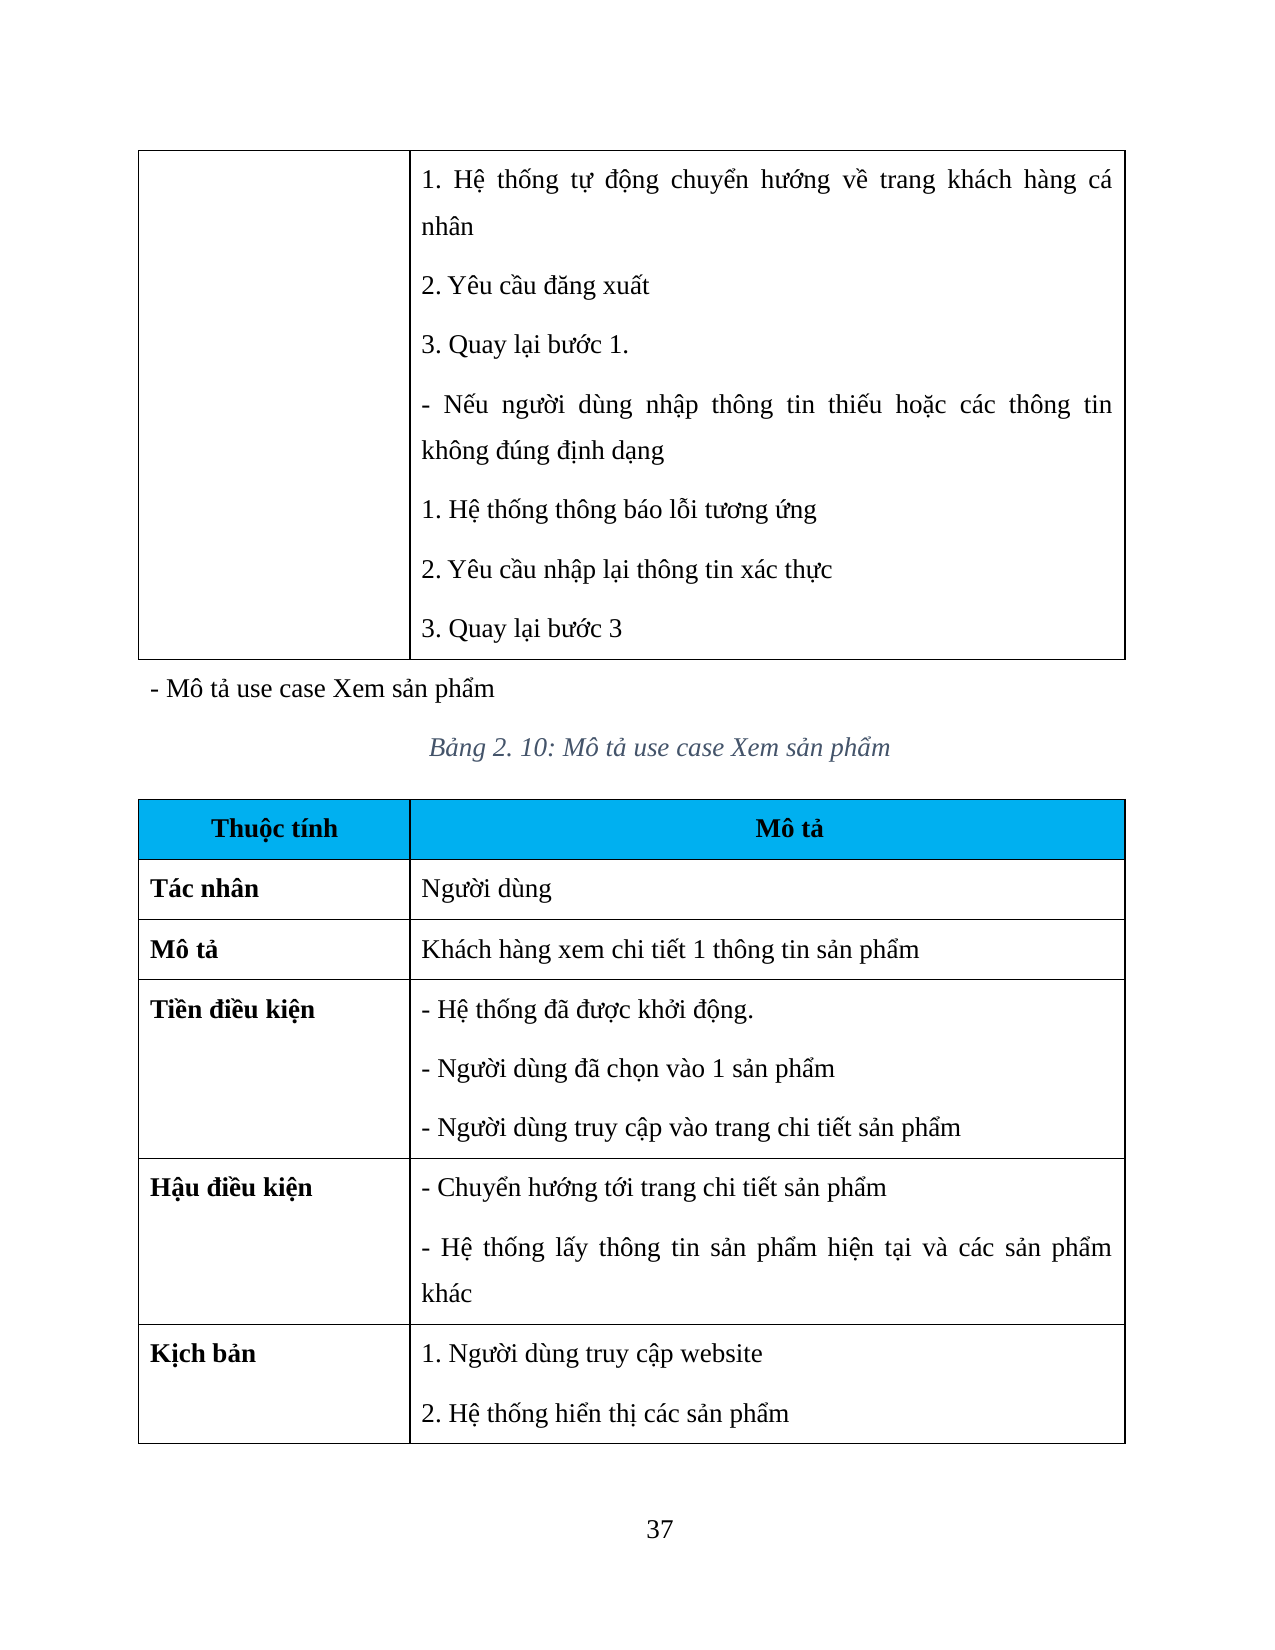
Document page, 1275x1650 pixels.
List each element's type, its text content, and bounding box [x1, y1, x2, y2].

table_cell - Hệ thống đã được khởi động. - Người dùng đã chọn vào 1 sản phẩm - Người dùng truy cập vào trang chi tiết sản phẩm [411, 980, 1124, 1158]
table_cell Người dùng [411, 860, 1124, 919]
table_cell Kịch bản [139, 1325, 409, 1443]
table_cell Hậu điều kiện [139, 1159, 409, 1324]
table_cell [139, 151, 409, 658]
table_header Thuộc tính [139, 800, 409, 859]
table_header Mô tả [411, 800, 1124, 859]
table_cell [411, 1325, 1124, 1443]
table_cell Mô tả [139, 920, 409, 979]
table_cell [411, 151, 1124, 658]
table_cell - Chuyển hướng tới trang chi tiết sản phẩm - Hệ thống lấy thông tin sản phẩm hiện tại và các sản phẩm khác [411, 1159, 1124, 1324]
text - Mô tả use case Xem sản phẩm [150, 672, 1125, 703]
table_cell Tác nhân [139, 860, 409, 919]
table_cell Khách hàng xem chi tiết 1 thông tin sản phẩm [411, 920, 1124, 979]
text Bảng 2. 10: Mô tả use case Xem sản phẩm [194, 731, 1125, 762]
table_cell Tiền điều kiện [139, 980, 409, 1158]
